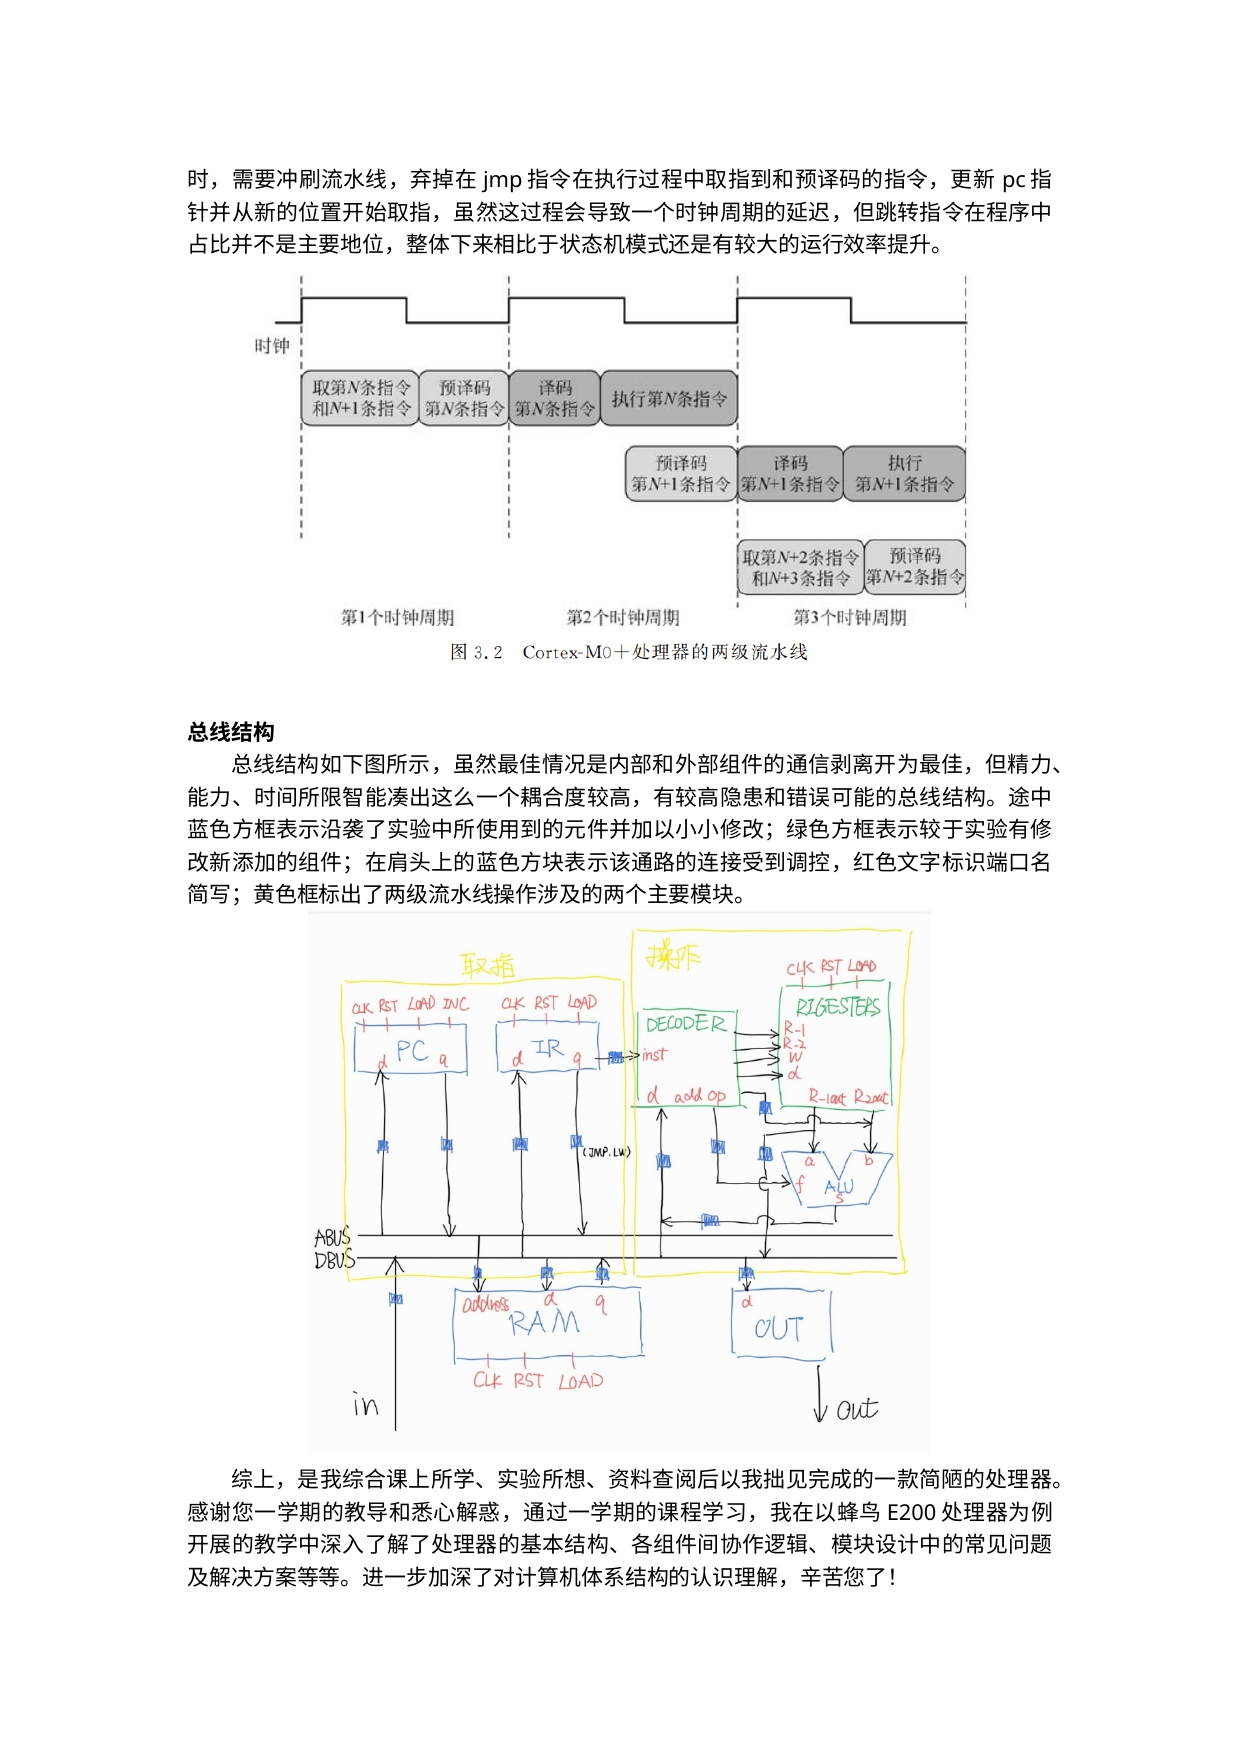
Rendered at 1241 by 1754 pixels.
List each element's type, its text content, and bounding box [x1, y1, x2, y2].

text 综上，是我综合课上所学、实验所想、资料查阅后以我拙见完成的一款简陋的处理器。感谢您一学期的教导和悉心解惑，通过一学期的课程学习，我在以蜂鸟E200处理器为例开展的教学中深入了解了处理器的基本结构、各组件间协作逻辑、模块设计中的常见问题及解决方案等等。进一步加深了对计算机体系结构的认识理解，辛苦您了！ [187, 1462, 1053, 1592]
text 总线结构如下图所示，虽然最佳情况是内部和外部组件的通信剥离开为最佳，但精力、能力、时间所限智能凑出这么一个耦合度较高，有较高隐患和错误可能的总线结构。途中蓝色方框表示沿袭了实验中所使用到的元件并加以小小修改；绿色方框表示较于实验有修改新添加的组件；在肩头上的蓝色方块表示该通路的连接受到调控，红色文字标识端口名简写；黄色框标出了两级流水线操作涉及的两个主要模块。 [187, 747, 1053, 909]
picture [308, 909, 932, 1455]
picture [235, 259, 1006, 669]
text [187, 162, 1053, 259]
text 总线结构 [187, 714, 1053, 747]
